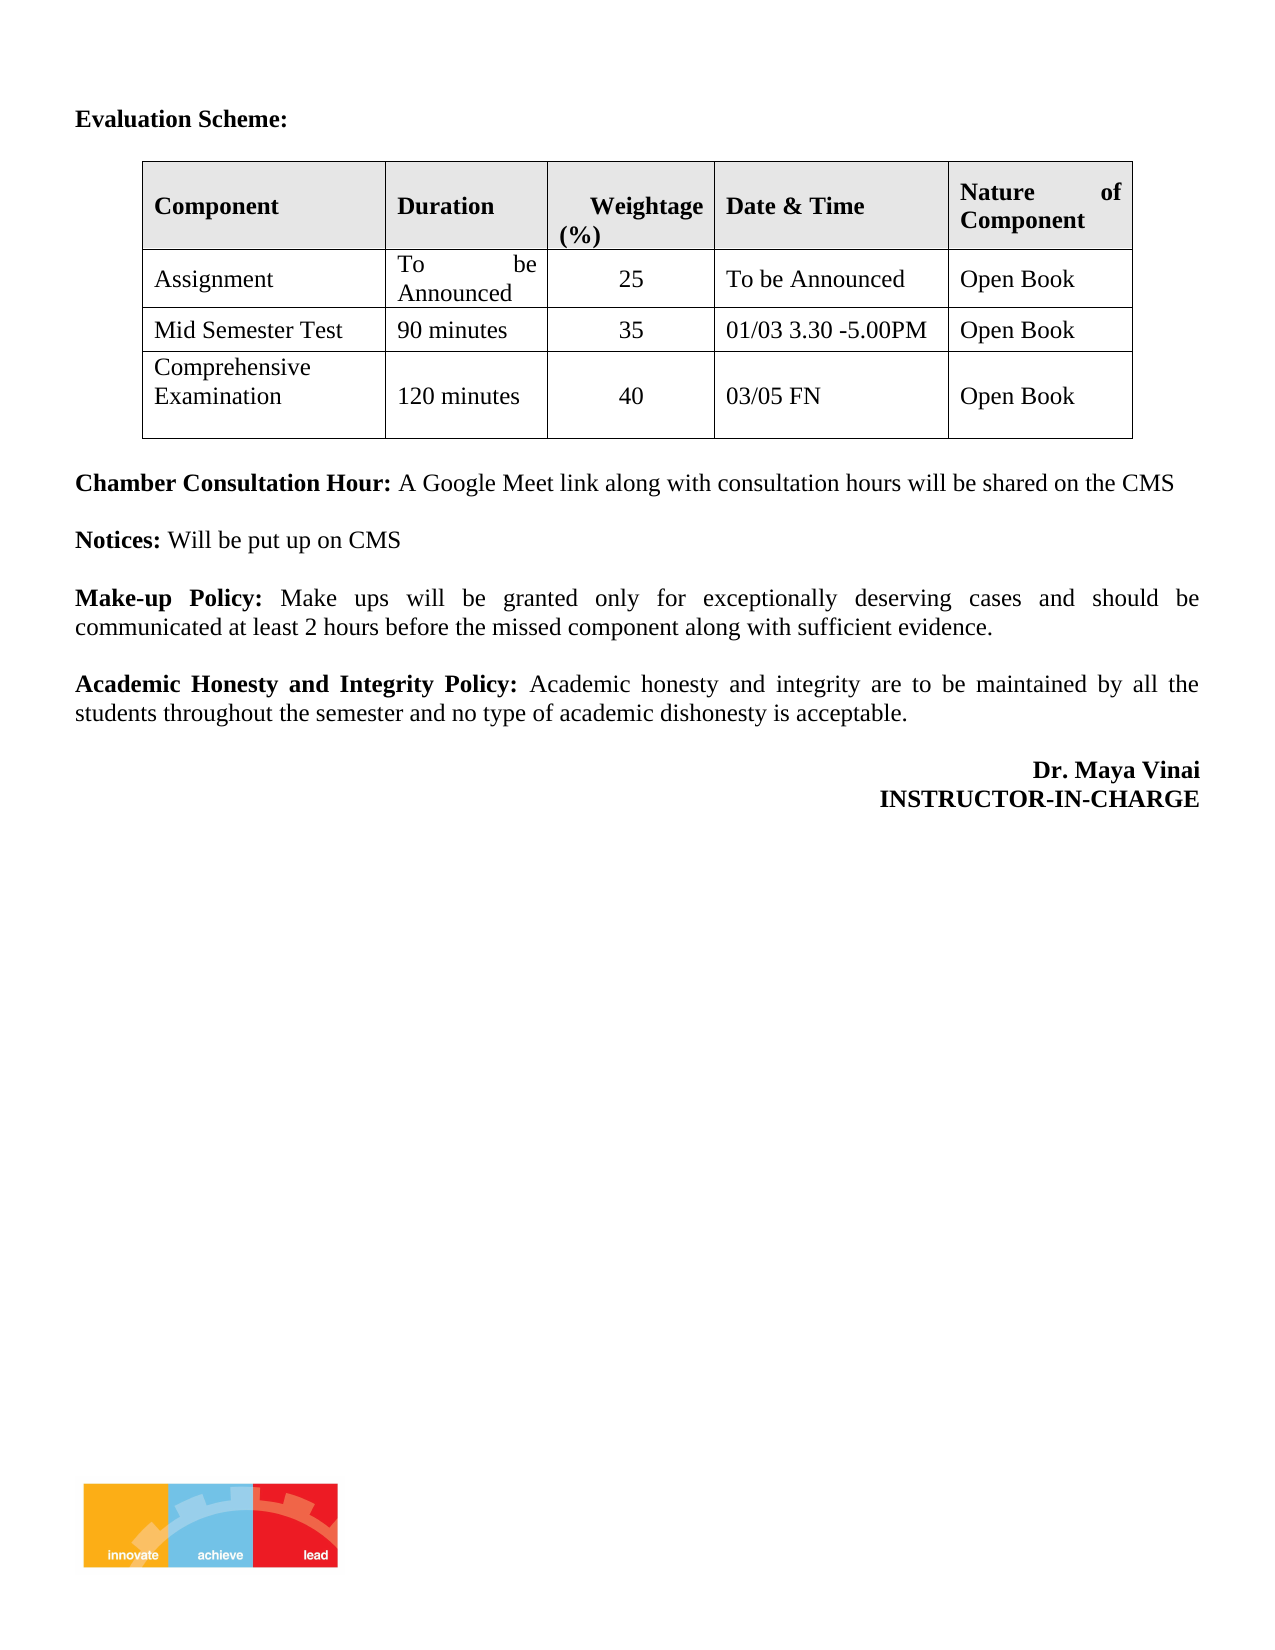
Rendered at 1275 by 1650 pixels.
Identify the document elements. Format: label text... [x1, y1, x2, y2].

table_header Date & Time [715, 162, 948, 248]
text Make-up Policy: Make ups will be granted only for exceptionally deserving cases and should be communicated at least 2 hours before the missed component along with sufficient evidence. [75, 583, 1200, 641]
text Dr. Maya Vinai [75, 756, 1200, 784]
table_cell Mid Semester Test [143, 308, 385, 351]
table_cell 90 minutes [386, 308, 547, 351]
table_cell Comprehensive Examination [143, 352, 385, 438]
table_cell Open Book [949, 352, 1132, 438]
table_header Weightage (%) [548, 162, 714, 248]
table_cell 35 [548, 308, 714, 351]
table_cell 03/05 FN [715, 352, 948, 438]
table_cell Assignment [143, 250, 385, 307]
text Notices: Will be put up on CMS [75, 526, 1200, 554]
picture [75, 1476, 346, 1575]
text Chamber Consultation Hour: A Google Meet link along with consultation hours will be shared on the CMS [75, 468, 1200, 497]
table_cell To be Announced [386, 250, 547, 307]
text Academic Honesty and Integrity Policy: Academic honesty and integrity are to be maintained by all the students throughout the semester and no type of academic dishonesty is acceptable. [75, 669, 1200, 727]
table_cell Open Book [949, 250, 1132, 307]
table_cell To be Announced [715, 250, 948, 307]
table_cell Open Book [949, 308, 1132, 351]
table_cell 25 [548, 250, 714, 307]
text INSTRUCTOR-IN-CHARGE [75, 784, 1200, 813]
table_cell 120 minutes [386, 352, 547, 438]
table_header Component [143, 162, 385, 248]
table_cell 01/03 3.30 -5.00PM [715, 308, 948, 351]
text Evaluation Scheme: [75, 104, 1200, 132]
table_cell 40 [548, 352, 714, 438]
table_header Nature of Component [949, 162, 1132, 248]
table_header Duration [386, 162, 547, 248]
